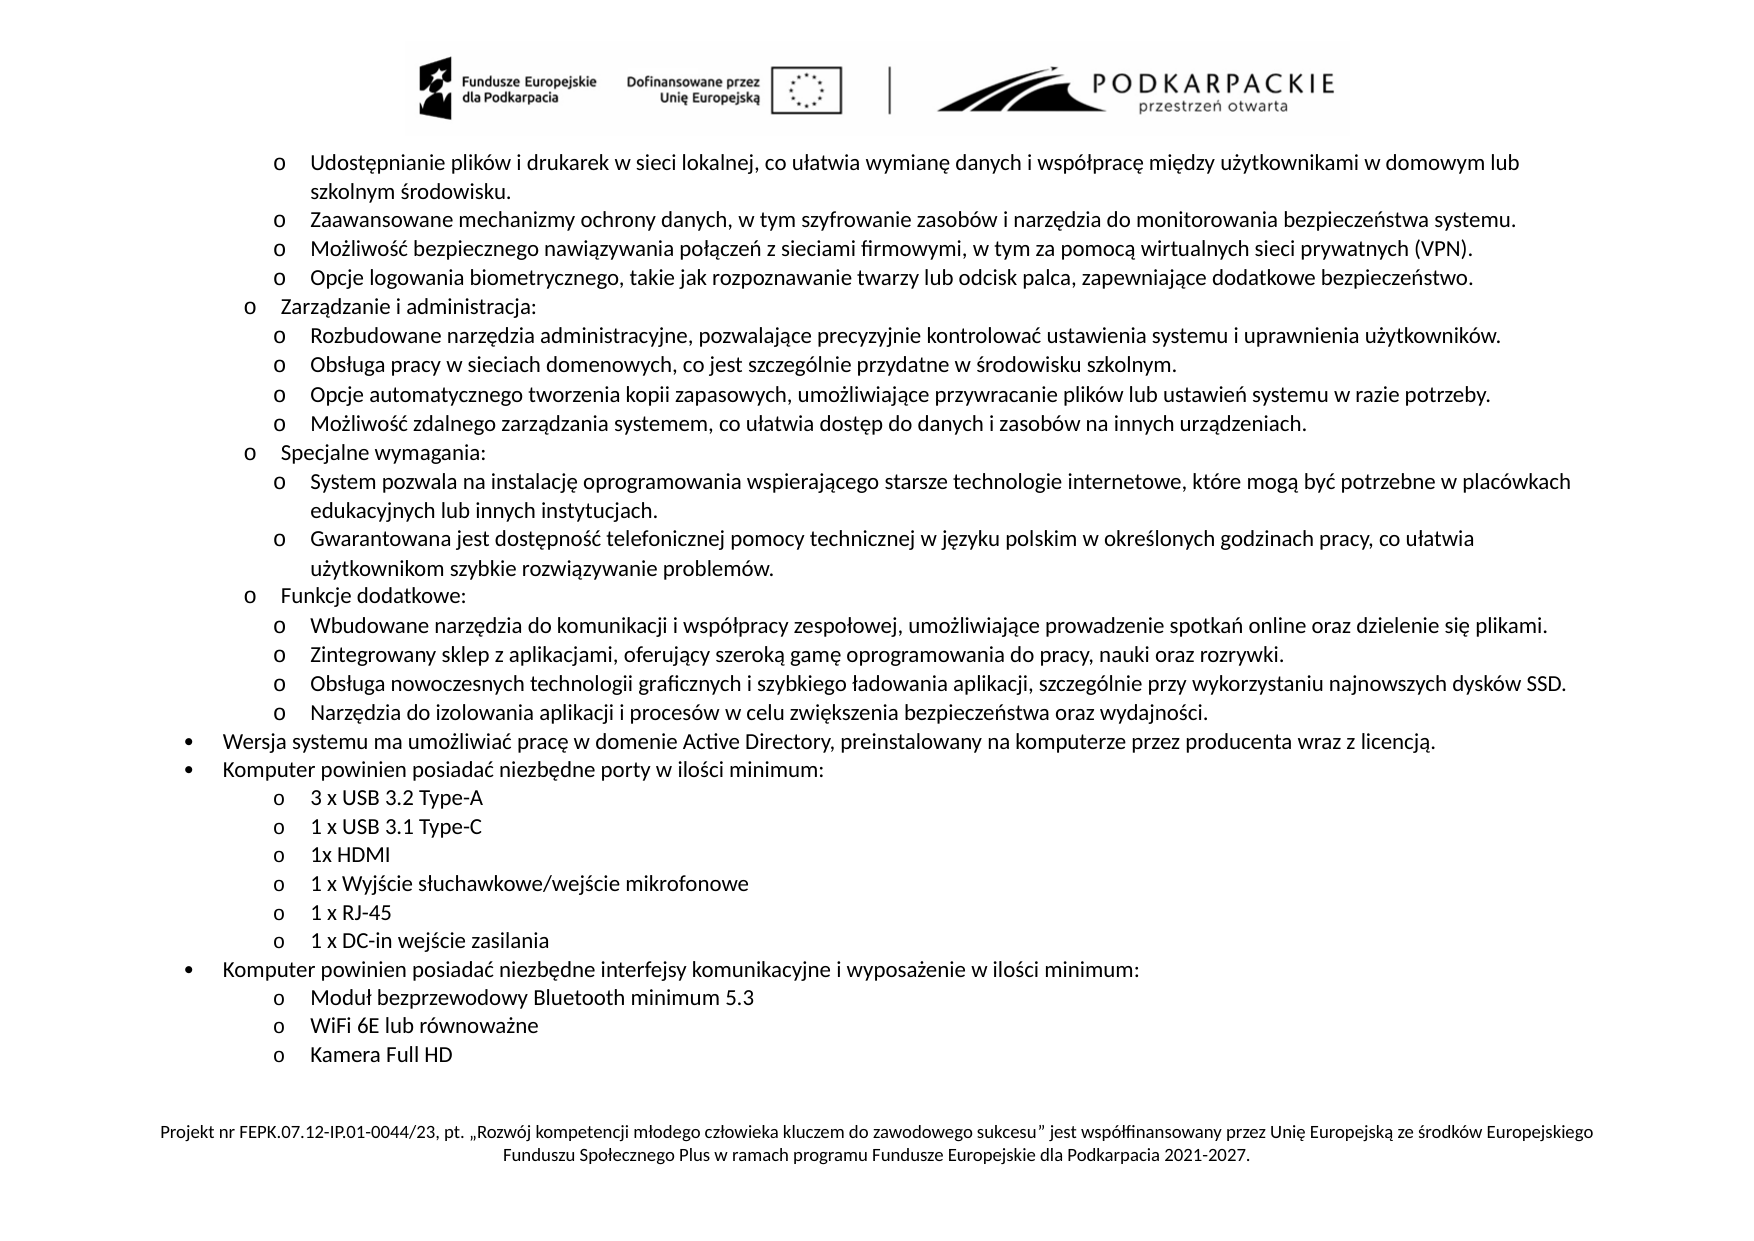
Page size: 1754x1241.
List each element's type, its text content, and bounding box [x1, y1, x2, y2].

list Możliwość bezpiecznego nawiązywania połączeń z sieciami firmowymi, w tym za pomocą wirtualnych sieci prywatnych (VPN). [273, 234, 1606, 263]
list Opcje logowania biometrycznego, takie jak rozpoznawanie twarzy lub odcisk palca, zapewniające dodatkowe bezpieczeństwo. [273, 263, 1606, 292]
list 1 x Wyjście słuchawkowe/wejście mikrofonowe [273, 869, 1606, 898]
list Rozbudowane narzędzia administracyjne, pozwalające precyzyjnie kontrolować ustawienia systemu i uprawnienia użytkowników. [273, 321, 1606, 351]
list Możliwość zdalnego zarządzania systemem, co ułatwia dostęp do danych i zasobów na innych urządzeniach. [273, 409, 1606, 438]
list Komputer powinien posiadać niezbędne porty w ilości minimum: [185, 756, 1606, 783]
list Funkcje dodatkowe: [243, 582, 1606, 611]
list Wersja systemu ma umożliwiać pracę w domenie Active Directory, preinstalowany na komputerze przez producenta wraz z licencją. [185, 727, 1606, 756]
list Udostępnianie plików i drukarek w sieci lokalnej, co ułatwia wymianę danych i współpracę między użytkownikami w domowym lub szkolnym środowisku. [273, 148, 1606, 205]
list Zintegrowany sklep z aplikacjami, oferujący szeroką gamę oprogramowania do pracy, nauki oraz rozrywki. [273, 640, 1606, 669]
list Narzędzia do izolowania aplikacji i procesów w celu zwiększenia bezpieczeństwa oraz wydajności. [273, 698, 1606, 727]
list Obsługa nowoczesnych technologii graficznych i szybkiego ładowania aplikacji, szczególnie przy wykorzystaniu najnowszych dysków SSD. [273, 669, 1606, 698]
list 1 x RJ-45 [273, 898, 1606, 926]
list 1 x USB 3.1 Type-C [273, 812, 1606, 841]
list Zaawansowane mechanizmy ochrony danych, w tym szyfrowanie zasobów i narzędzia do monitorowania bezpieczeństwa systemu. [273, 205, 1606, 234]
list Moduł bezprzewodowy Bluetooth minimum 5.3 [273, 983, 1606, 1011]
list Gwarantowana jest dostępność telefonicznej pomocy technicznej w języku polskim w określonych godzinach pracy, co ułatwia użytkownikom szybkie rozwiązywanie problemów. [273, 524, 1606, 582]
picture [404, 41, 1350, 136]
list System pozwala na instalację oprogramowania wspierającego starsze technologie internetowe, które mogą być potrzebne w placówkach edukacyjnych lub innych instytucjach. [273, 467, 1606, 524]
list Wbudowane narzędzia do komunikacji i współpracy zespołowej, umożliwiające prowadzenie spotkań online oraz dzielenie się plikami. [273, 611, 1606, 640]
list Zarządzanie i administracja: [243, 292, 1606, 321]
list Komputer powinien posiadać niezbędne interfejsy komunikacyjne i wyposażenie w ilości minimum: [185, 955, 1606, 983]
list Opcje automatycznego tworzenia kopii zapasowych, umożliwiające przywracanie plików lub ustawień systemu w razie potrzeby. [273, 380, 1606, 409]
list Kamera Full HD [273, 1040, 1606, 1068]
list Specjalne wymagania: [243, 438, 1606, 467]
list 1 x DC-in wejście zasilania [273, 926, 1606, 955]
list WiFi 6E lub równoważne [273, 1011, 1606, 1040]
list 3 x USB 3.2 Type-A [273, 783, 1606, 812]
list 1x HDMI [273, 841, 1606, 869]
list Obsługa pracy w sieciach domenowych, co jest szczególnie przydatne w środowisku szkolnym. [273, 351, 1606, 380]
